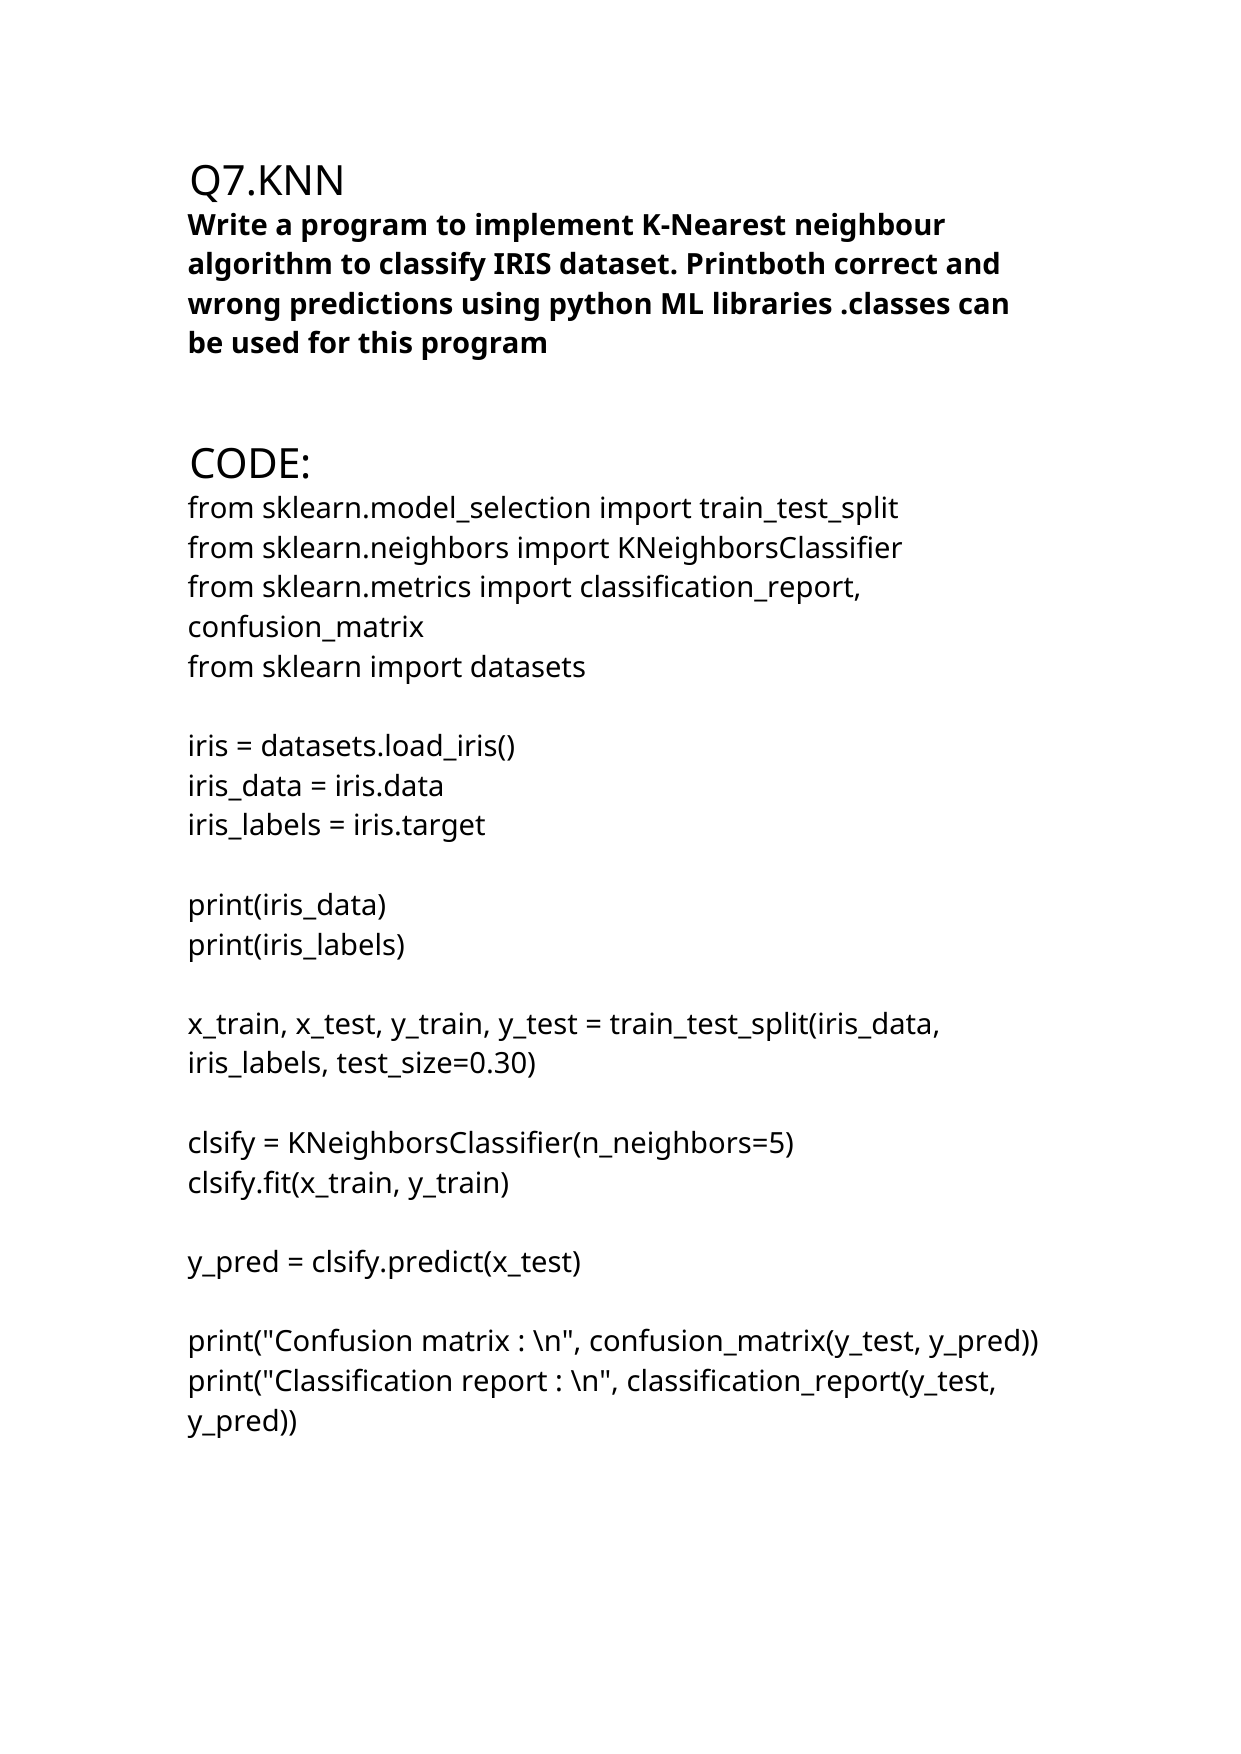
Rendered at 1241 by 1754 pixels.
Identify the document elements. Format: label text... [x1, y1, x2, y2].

text iris = datasets.load_iris() [187, 725, 1053, 765]
text print(iris_labels) [187, 924, 1053, 963]
text from sklearn.model_selection import train_test_split [187, 487, 1053, 527]
text print("Classification report : \n", classification_report(y_test, y_pred)) [187, 1360, 1053, 1440]
text y_pred = clsify.predict(x_test) [187, 1241, 1053, 1281]
text Q7.KNN [189, 163, 1053, 204]
text clsify.fit(x_train, y_train) [187, 1162, 1053, 1202]
text clsify = KNeighborsClassifier(n_neighbors=5) [187, 1122, 1053, 1162]
text x_train, x_test, y_train, y_test = train_test_split(iris_data, iris_labels, test_size=0.30) [187, 1003, 1053, 1082]
text print("Confusion matrix : \n", confusion_matrix(y_test, y_pred)) [187, 1321, 1053, 1360]
text from sklearn.metrics import classification_report, confusion_matrix [187, 567, 1053, 646]
text from sklearn import datasets [187, 646, 1053, 686]
text iris_labels = iris.target [187, 805, 1053, 844]
text CODE: [189, 445, 1053, 487]
text Write a program to implement K-Nearest neighbour algorithm to classify IRIS dataset. Printboth correct and wrong predictions using python ML libraries .classes can be used for this program [187, 204, 1053, 362]
text iris_data = iris.data [187, 765, 1053, 805]
text print(iris_data) [187, 884, 1053, 924]
text from sklearn.neighbors import KNeighborsClassifier [187, 527, 1053, 567]
